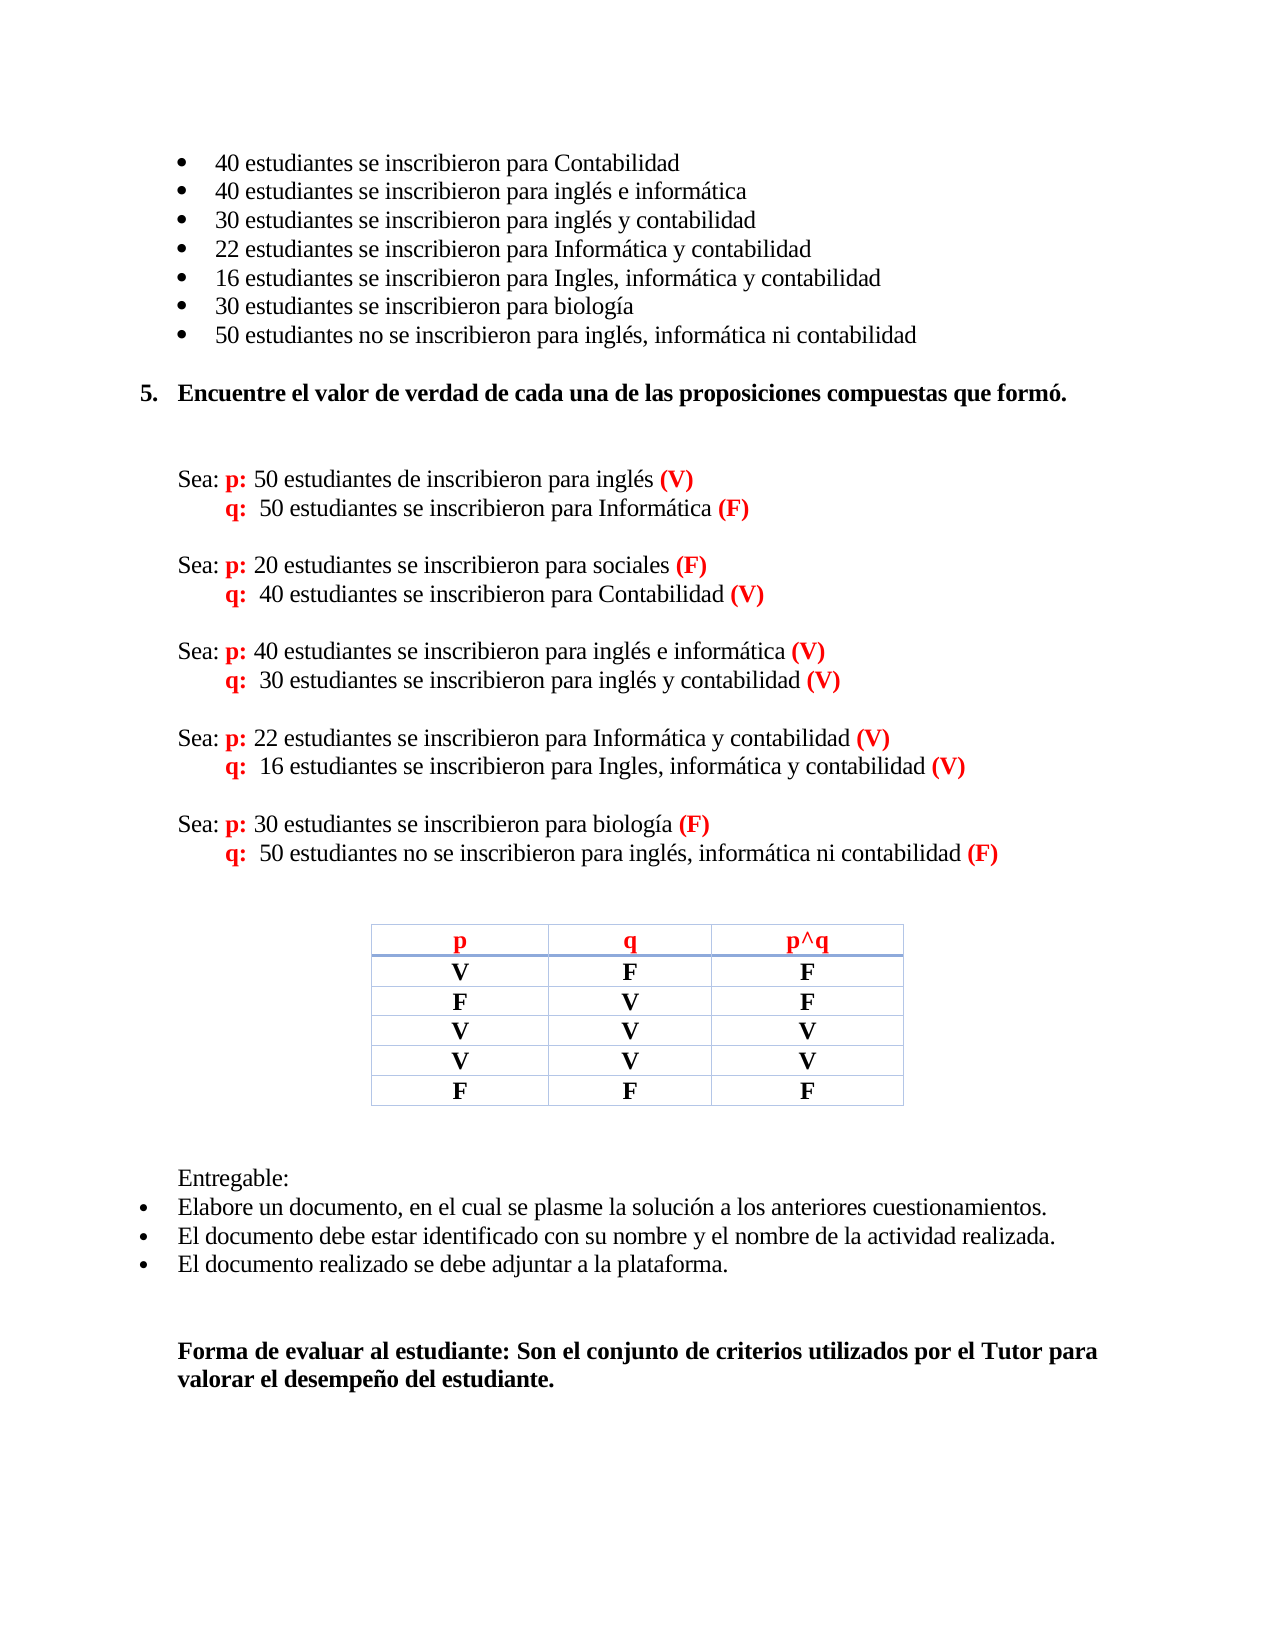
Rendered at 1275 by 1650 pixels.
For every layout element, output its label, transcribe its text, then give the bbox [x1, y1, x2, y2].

table_cell V [712, 1016, 903, 1045]
list 40 estudiantes se inscribieron para Contabilidad [177, 148, 1098, 176]
list 16 estudiantes se inscribieron para Ingles, informática y contabilidad [177, 263, 1098, 291]
text Sea: p: 20 estudiantes se inscribieron para sociales (F) [177, 550, 1098, 579]
list 22 estudiantes se inscribieron para Informática y contabilidad [177, 234, 1098, 263]
list Encuentre el valor de verdad de cada una de las proposiciones compuestas que formó. [140, 378, 1098, 406]
list 30 estudiantes se inscribieron para inglés y contabilidad [177, 205, 1098, 234]
table_cell F [549, 957, 711, 986]
text Entregable: [177, 1163, 1098, 1192]
table_cell F [712, 987, 903, 1015]
table_cell V [372, 1046, 548, 1075]
table_cell F [372, 1076, 548, 1105]
text Sea: p: 22 estudiantes se inscribieron para Informática y contabilidad (V) [177, 723, 1098, 751]
text Sea: p: 30 estudiantes se inscribieron para biología (F) [177, 809, 1098, 838]
text q: 50 estudiantes no se inscribieron para inglés, informática ni contabilidad (F) [177, 838, 1098, 866]
table_header p [372, 925, 548, 954]
text q: 50 estudiantes se inscribieron para Informática (F) [177, 493, 1098, 521]
text q: 16 estudiantes se inscribieron para Ingles, informática y contabilidad (V) [177, 751, 1098, 780]
table_cell V [549, 987, 711, 1015]
table_cell V [712, 1046, 903, 1075]
table_cell V [549, 1016, 711, 1045]
text Forma de evaluar al estudiante: Son el conjunto de criterios utilizados por el Tutor para valorar el desempeño del estudiante. [177, 1336, 1098, 1393]
table_cell F [712, 1076, 903, 1105]
table_cell V [372, 1016, 548, 1045]
table_cell V [372, 957, 548, 986]
list El documento realizado se debe adjuntar a la plataforma. [140, 1249, 1098, 1278]
table_cell F [712, 957, 903, 986]
text q: 40 estudiantes se inscribieron para Contabilidad (V) [177, 579, 1098, 608]
list Elabore un documento, en el cual se plasme la solución a los anteriores cuestionamientos. [140, 1192, 1098, 1221]
table_cell V [549, 1046, 711, 1075]
table_header p^q [712, 925, 903, 954]
list 40 estudiantes se inscribieron para inglés e informática [177, 176, 1098, 205]
table_header q [549, 925, 711, 954]
text Sea: p: 50 estudiantes de inscribieron para inglés (V) [177, 464, 1098, 493]
list El documento debe estar identificado con su nombre y el nombre de la actividad realizada. [140, 1221, 1098, 1249]
text Sea: p: 40 estudiantes se inscribieron para inglés e informática (V) [177, 636, 1098, 665]
table_cell F [549, 1076, 711, 1105]
table_cell F [372, 987, 548, 1015]
list 30 estudiantes se inscribieron para biología [177, 291, 1098, 320]
text q: 30 estudiantes se inscribieron para inglés y contabilidad (V) [177, 665, 1098, 694]
list 50 estudiantes no se inscribieron para inglés, informática ni contabilidad [177, 320, 1098, 349]
